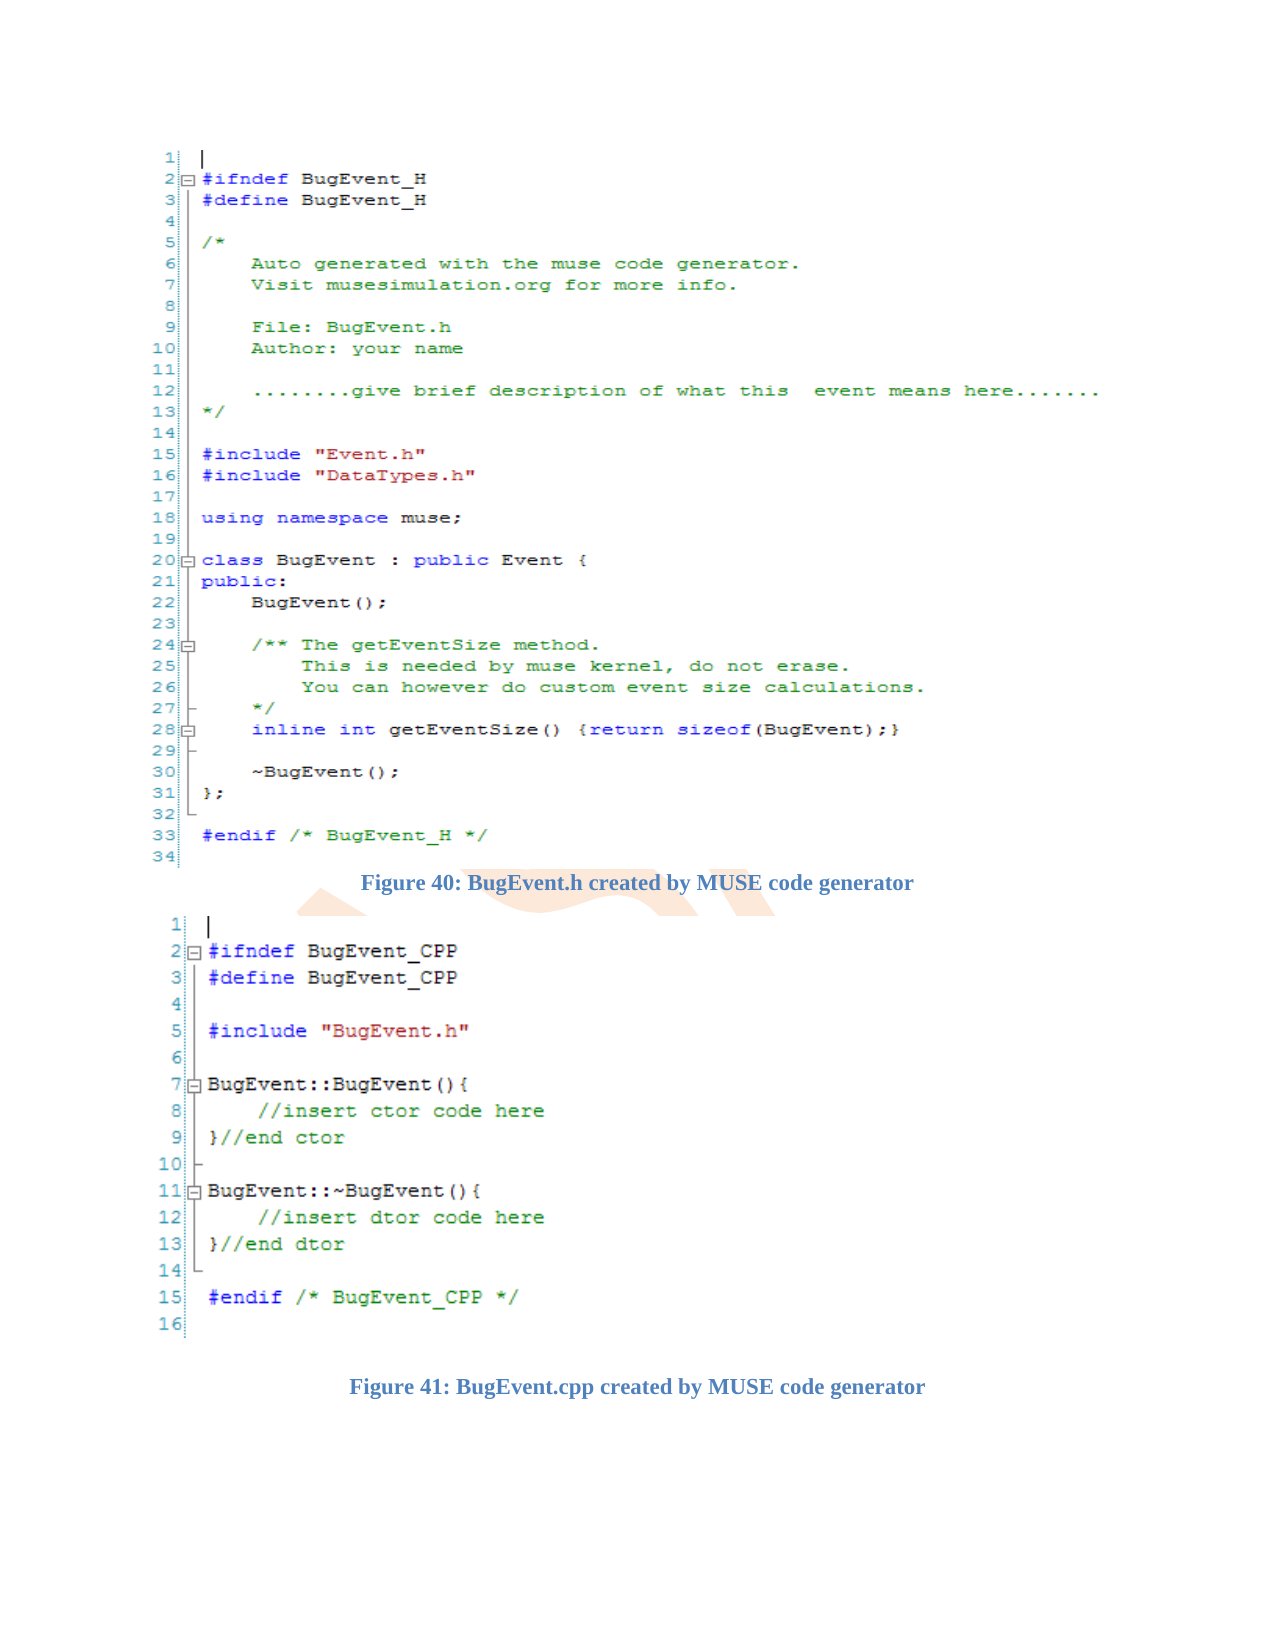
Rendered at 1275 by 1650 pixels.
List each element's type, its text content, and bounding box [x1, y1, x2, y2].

picture [150, 150, 1105, 869]
text Figure 40: BugEvent.h created by MUSE code generator [150, 869, 1125, 895]
picture [150, 916, 1022, 1338]
text Figure 41: BugEvent.cpp created by MUSE code generator [150, 1373, 1125, 1399]
